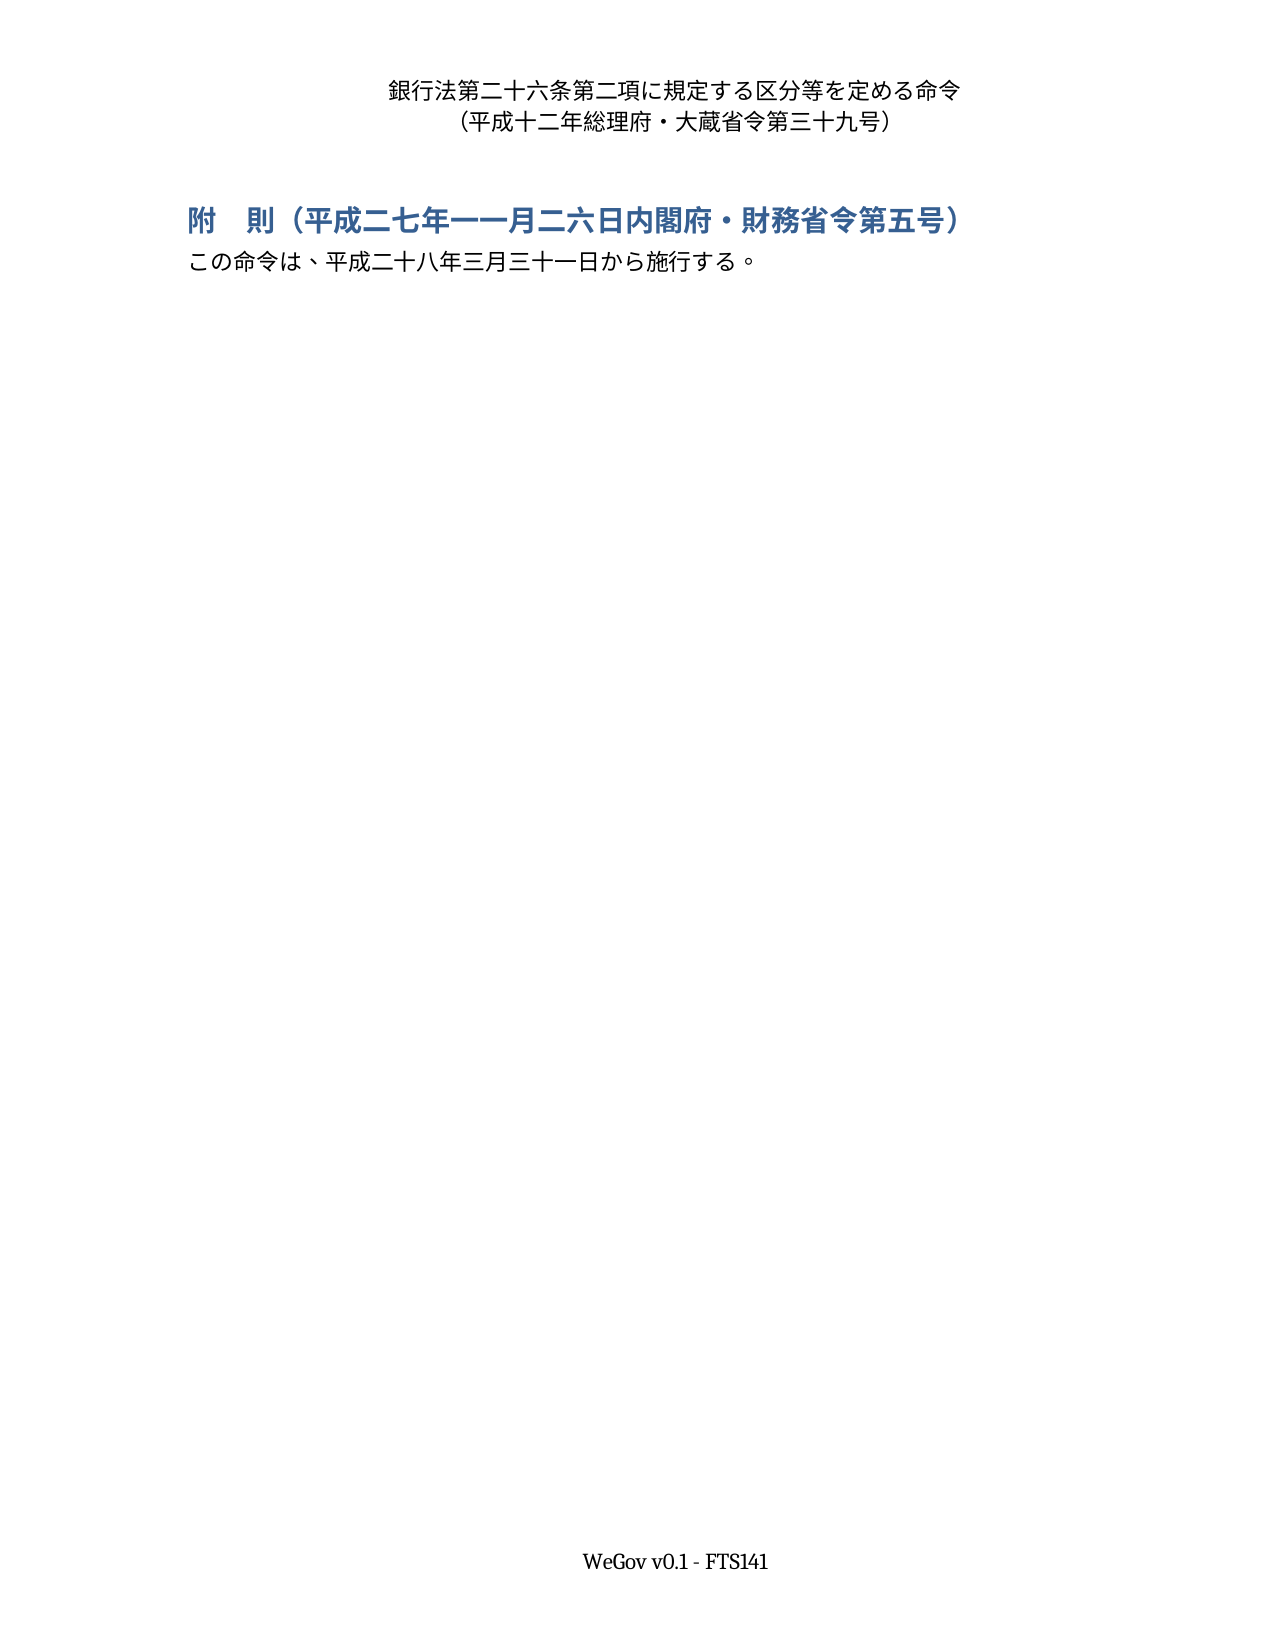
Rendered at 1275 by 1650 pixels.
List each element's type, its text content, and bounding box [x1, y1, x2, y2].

subtitle 附 則（平成二七年一一月二六日内閣府・財務省令第五号） [187, 200, 1087, 240]
text この命令は、平成二十八年三月三十一日から施行する。 [187, 246, 1087, 277]
